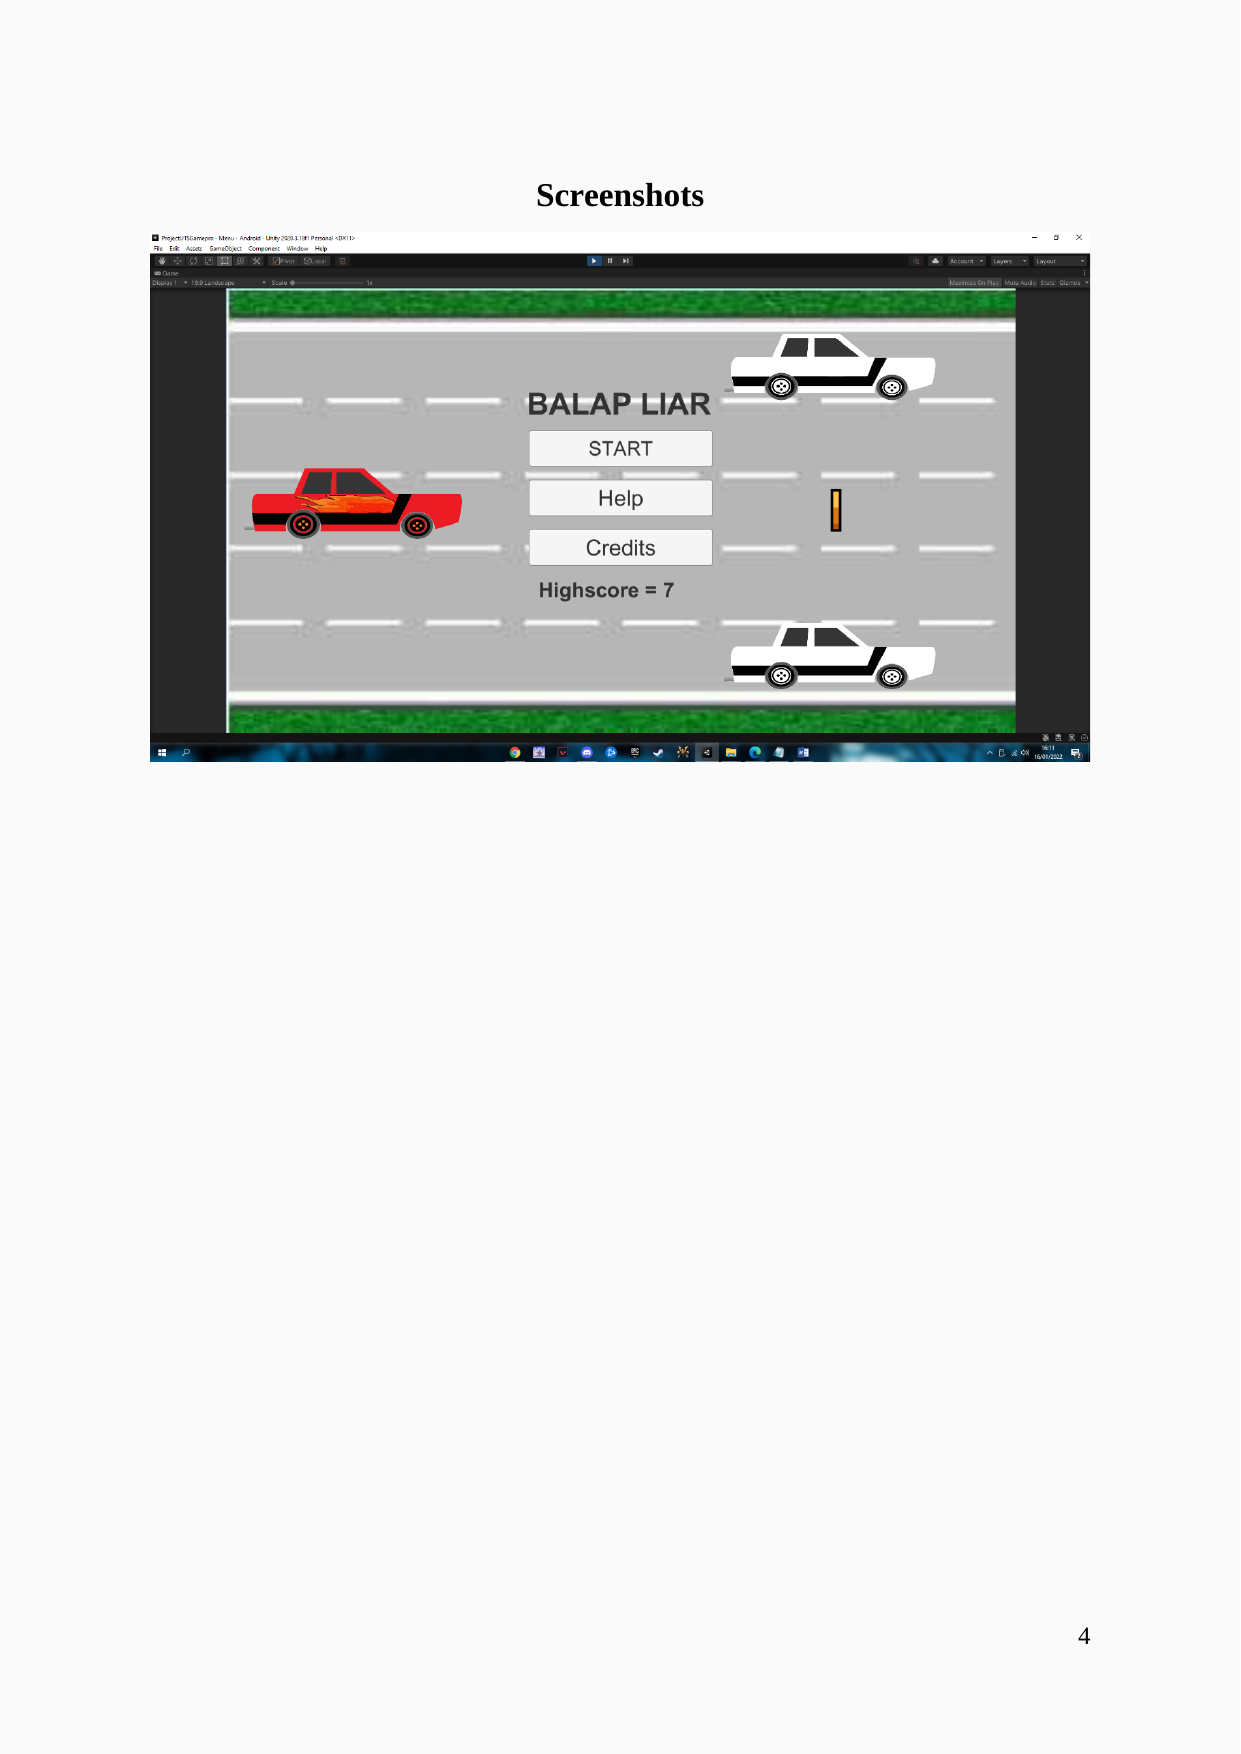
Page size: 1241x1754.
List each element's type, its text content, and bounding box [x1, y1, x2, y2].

subtitle Screenshots [150, 175, 1090, 213]
picture [288, 752, 297, 762]
picture [1085, 754, 1091, 762]
picture [150, 232, 1091, 762]
